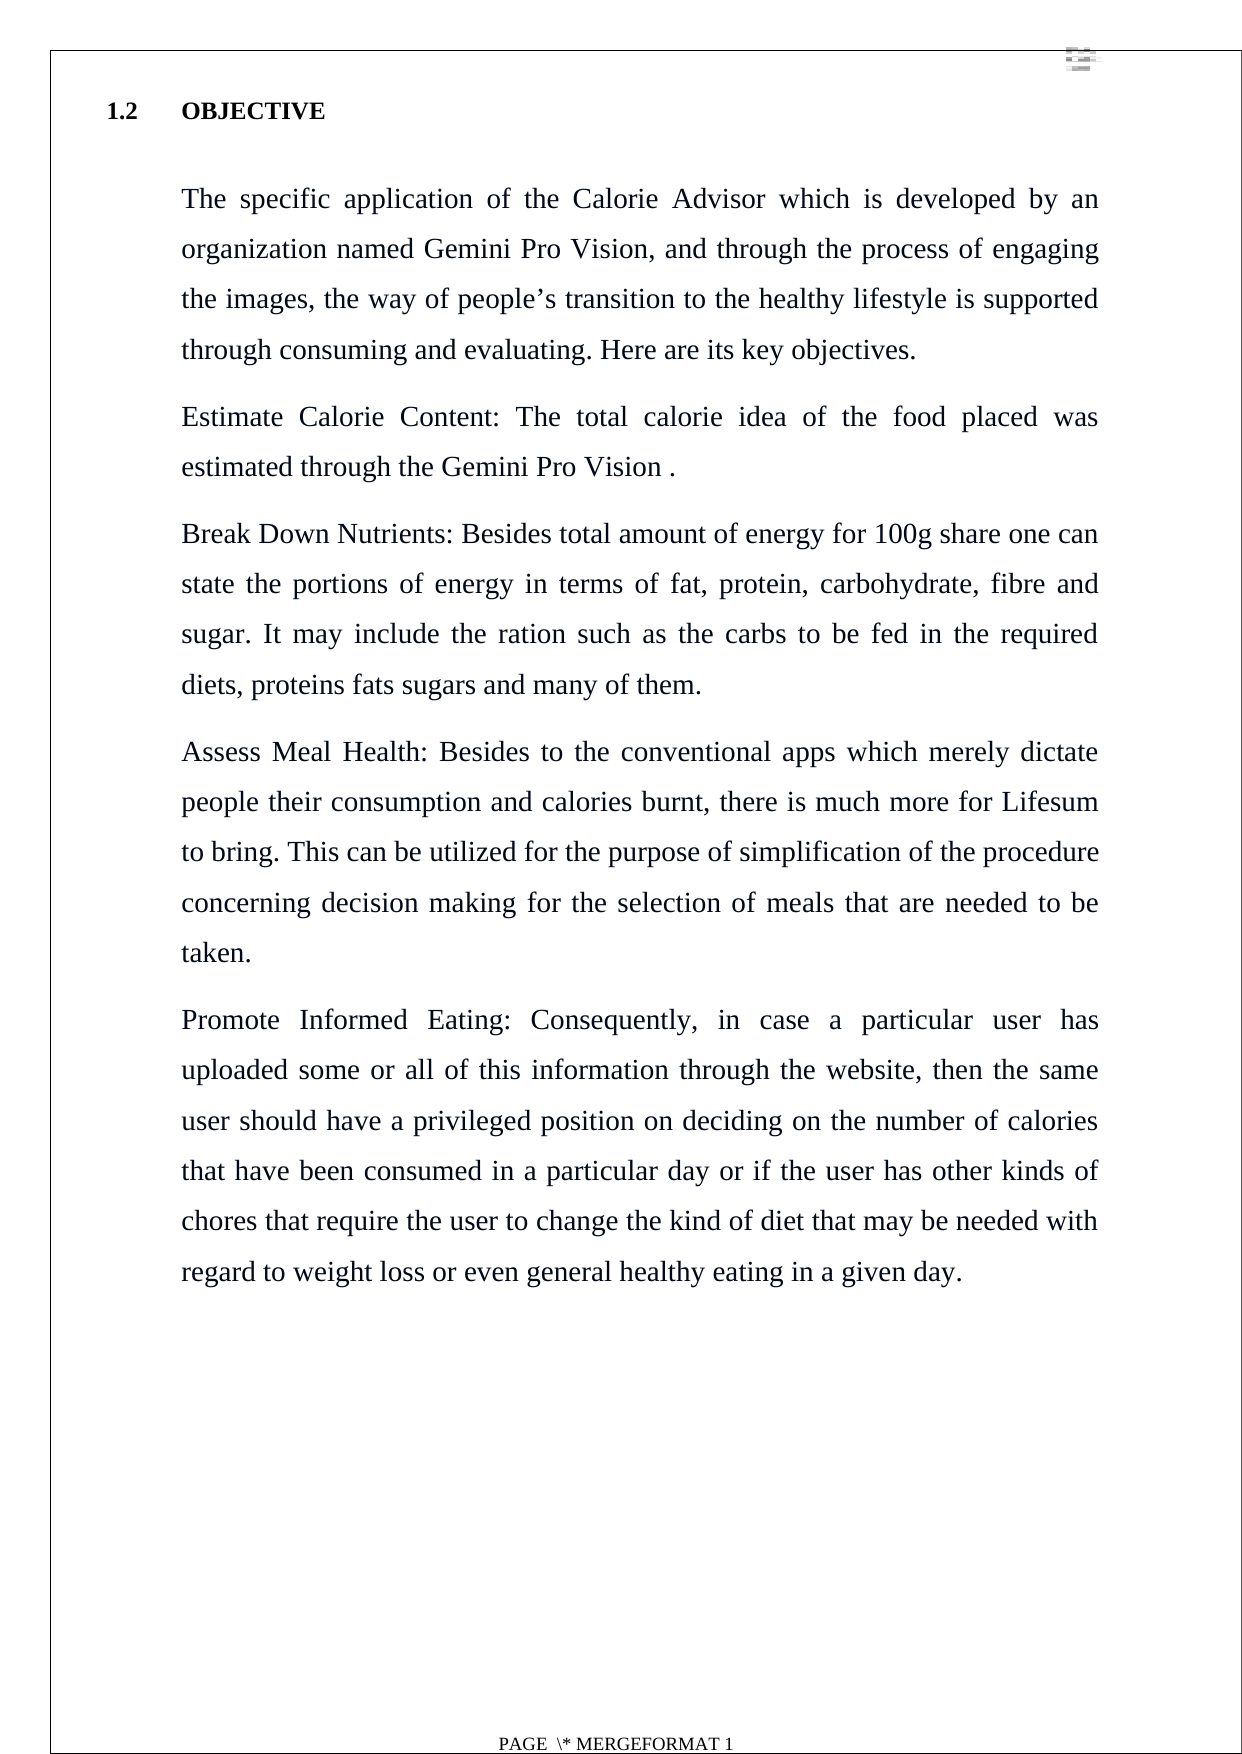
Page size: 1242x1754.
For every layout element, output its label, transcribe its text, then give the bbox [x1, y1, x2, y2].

text The specific application of the Calorie Advisor which is developed by an organization named Gemini Pro Vision, and through the process of engaging the images, the way of people’s transition to the healthy lifestyle is supported through consuming and evaluating. Here are its key objectives. [181, 181, 1100, 365]
text Assess Meal Health: Besides to the conventional apps which merely dictate people their consumption and calories burnt, there is much more for Lifesum to bring. This can be utilized for the purpose of simplification of the procedure concerning decision making for the selection of meals that are needed to be taken. [181, 734, 1100, 969]
text Promote Informed Eating: Consequently, in case a particular user has uploaded some or all of this information through the website, then the same user should have a privileged position on deciding on the number of calories that have been consumed in a particular day or if the user has other kinds of chores that require the user to change the kind of diet that may be needed with regard to weight loss or even general healthy eating in a given day. [181, 1002, 1100, 1287]
text Break Down Nutrients: Besides total amount of energy for 100g share one can state the portions of energy in terms of fat, protein, carbohydrate, fibre and sugar. It may include the ration such as the carbs to be fed in the required diets, proteins fats sugars and many of them. [181, 516, 1100, 701]
picture [1060, 51, 1103, 71]
list OBJECTIVE [106, 96, 1100, 125]
picture [1060, 39, 1103, 50]
text Estimate Calorie Content: The total calorie idea of the food placed was estimated through the Gemini Pro Vision . [181, 399, 1100, 483]
